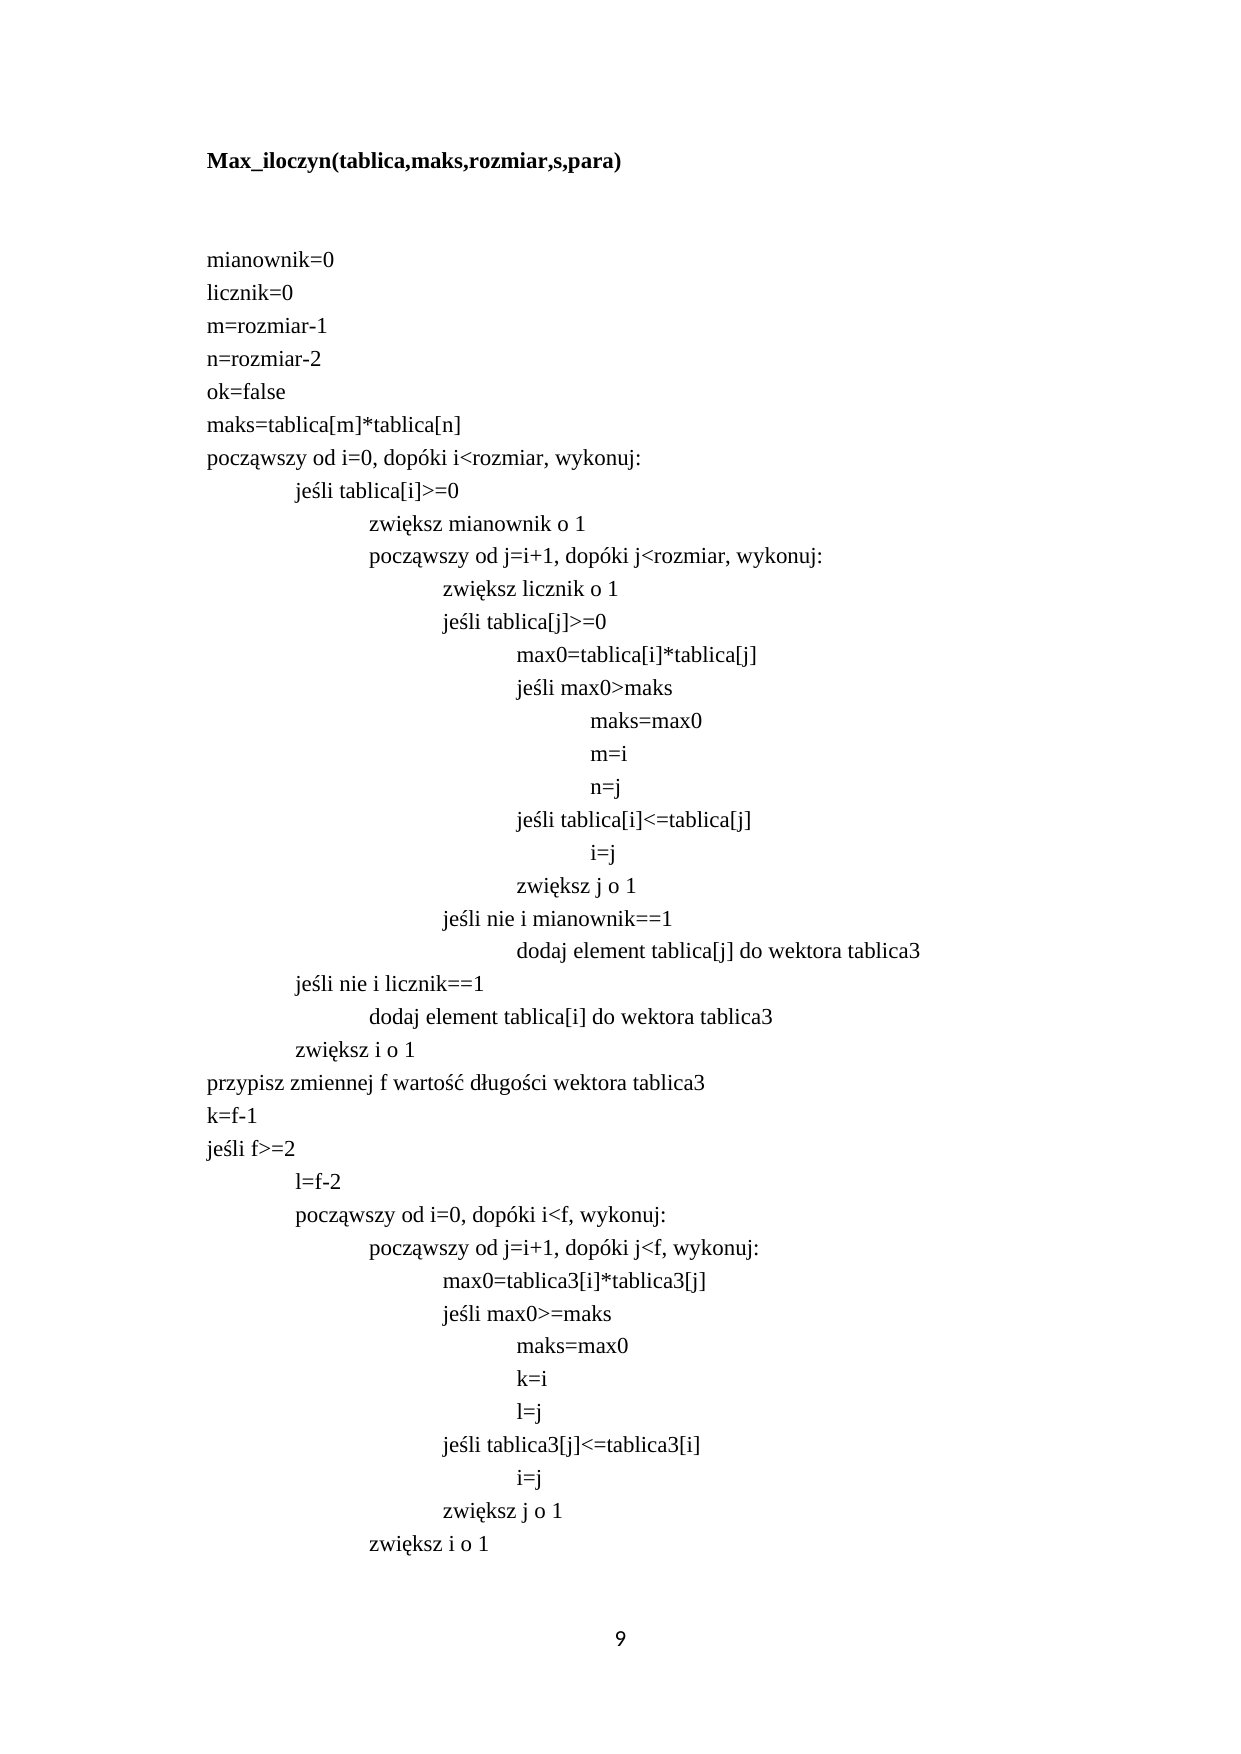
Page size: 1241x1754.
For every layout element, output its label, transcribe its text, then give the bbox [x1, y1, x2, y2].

text jeśli tablica3[j]<=tablica3[i] [148, 1431, 1093, 1458]
text jeśli f>=2 [148, 1135, 1093, 1161]
text począwszy od j=i+1, dopóki j<f, wykonuj: [148, 1234, 1093, 1260]
text maks=max0 [148, 1333, 1093, 1359]
text k=i [148, 1366, 1093, 1392]
text zwiększ j o 1 [148, 872, 1093, 898]
text jeśli nie i licznik==1 [148, 971, 1093, 997]
text jeśli tablica[j]>=0 [148, 608, 1093, 635]
text n=j [148, 773, 1093, 799]
text przypisz zmiennej f wartość długości wektora tablica3 [148, 1069, 1093, 1096]
text jeśli nie i mianownik==1 [148, 905, 1093, 931]
text jeśli tablica[i]<=tablica[j] [148, 806, 1093, 832]
text k=f-1 [148, 1102, 1093, 1128]
text m=rozmiar-1 [148, 312, 1093, 338]
text mianownik=0 [148, 246, 1093, 273]
text dodaj element tablica[i] do wektora tablica3 [148, 1003, 1093, 1030]
text zwiększ licznik o 1 [148, 576, 1093, 602]
text Max_iloczyn(tablica,maks,rozmiar,s,para) [148, 148, 1093, 174]
text jeśli tablica[i]>=0 [148, 477, 1093, 503]
text zwiększ i o 1 [148, 1530, 1093, 1556]
text i=j [148, 1464, 1093, 1491]
text dodaj element tablica[j] do wektora tablica3 [148, 938, 1093, 964]
text l=f-2 [148, 1168, 1093, 1194]
text zwiększ j o 1 [148, 1497, 1093, 1523]
text i=j [148, 839, 1093, 865]
text zwiększ mianownik o 1 [148, 510, 1093, 536]
text maks=tablica[m]*tablica[n] [148, 411, 1093, 437]
text począwszy od j=i+1, dopóki j<rozmiar, wykonuj: [148, 543, 1093, 569]
text n=rozmiar-2 [148, 345, 1093, 371]
text począwszy od i=0, dopóki i<f, wykonuj: [148, 1201, 1093, 1227]
text l=j [148, 1398, 1093, 1425]
text zwiększ i o 1 [148, 1036, 1093, 1063]
text począwszy od i=0, dopóki i<rozmiar, wykonuj: [148, 444, 1093, 470]
text licznik=0 [148, 279, 1093, 306]
text jeśli max0>maks [148, 674, 1093, 701]
text m=i [148, 740, 1093, 766]
text max0=tablica[i]*tablica[j] [148, 641, 1093, 668]
text jeśli max0>=maks [148, 1300, 1093, 1326]
text max0=tablica3[i]*tablica3[j] [148, 1267, 1093, 1293]
text maks=max0 [148, 707, 1093, 733]
text ok=false [148, 378, 1093, 404]
